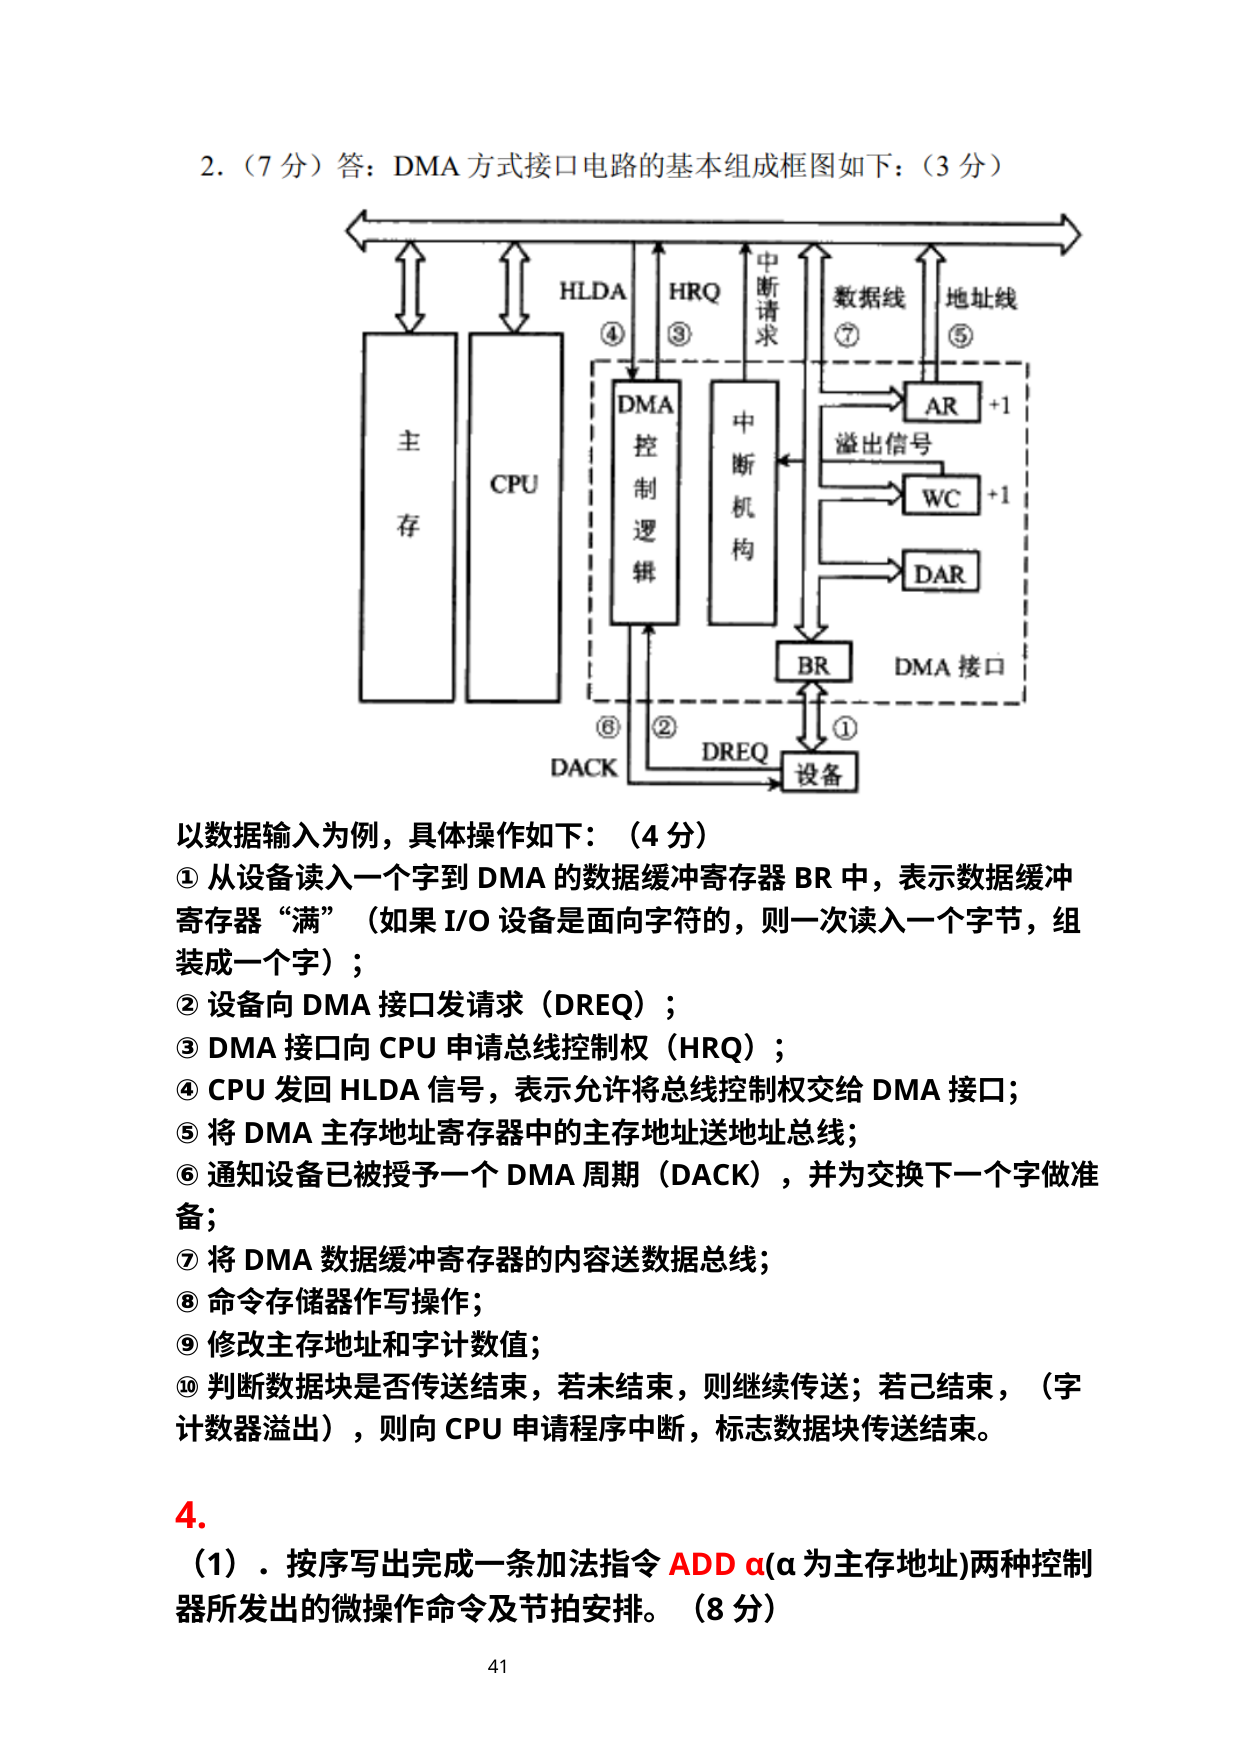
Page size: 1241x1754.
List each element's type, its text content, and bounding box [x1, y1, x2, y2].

list 以数据输入为例，具体操作如下：（4 分） [175, 813, 1101, 855]
list ⑧ 命令存储器作写操作； [175, 1279, 1101, 1321]
list ① 从设备读入一个字到 DMA 的数据缓冲寄存器 BR 中，表示数据缓冲寄存器“满”（如果 I/O 设备是面向字符的，则一次读入一个字节，组装成一个字）； [175, 855, 1101, 982]
list ② 设备向 DMA 接口发请求（DREQ）； [175, 982, 1101, 1024]
picture [175, 143, 1101, 813]
list ④ CPU 发回 HLDA 信号，表示允许将总线控制权交给 DMA 接口； [175, 1067, 1101, 1109]
list ⑨ 修改主存地址和字计数值； [175, 1321, 1101, 1363]
list ⑩ 判断数据块是否传送结束，若未结束，则继续传送；若己结束，（字计数器溢出），则向 CPU 申请程序中断，标志数据块传送结束。 [175, 1363, 1101, 1448]
list （1）．按序写出完成一条加法指令 ADD α(α为主存地址)两种控制器所发出的微操作命令及节拍安排。（8 分） [175, 1539, 1101, 1630]
list 4. [175, 1488, 1101, 1539]
list ③ DMA 接口向 CPU 申请总线控制权（HRQ）； [175, 1024, 1101, 1067]
list ⑥ 通知设备已被授予一个 DMA 周期（DACK），并为交换下一个字做准备； [175, 1152, 1101, 1236]
list ⑤ 将 DMA 主存地址寄存器中的主存地址送地址总线； [175, 1109, 1101, 1152]
list ⑦ 将 DMA 数据缓冲寄存器的内容送数据总线； [175, 1236, 1101, 1279]
